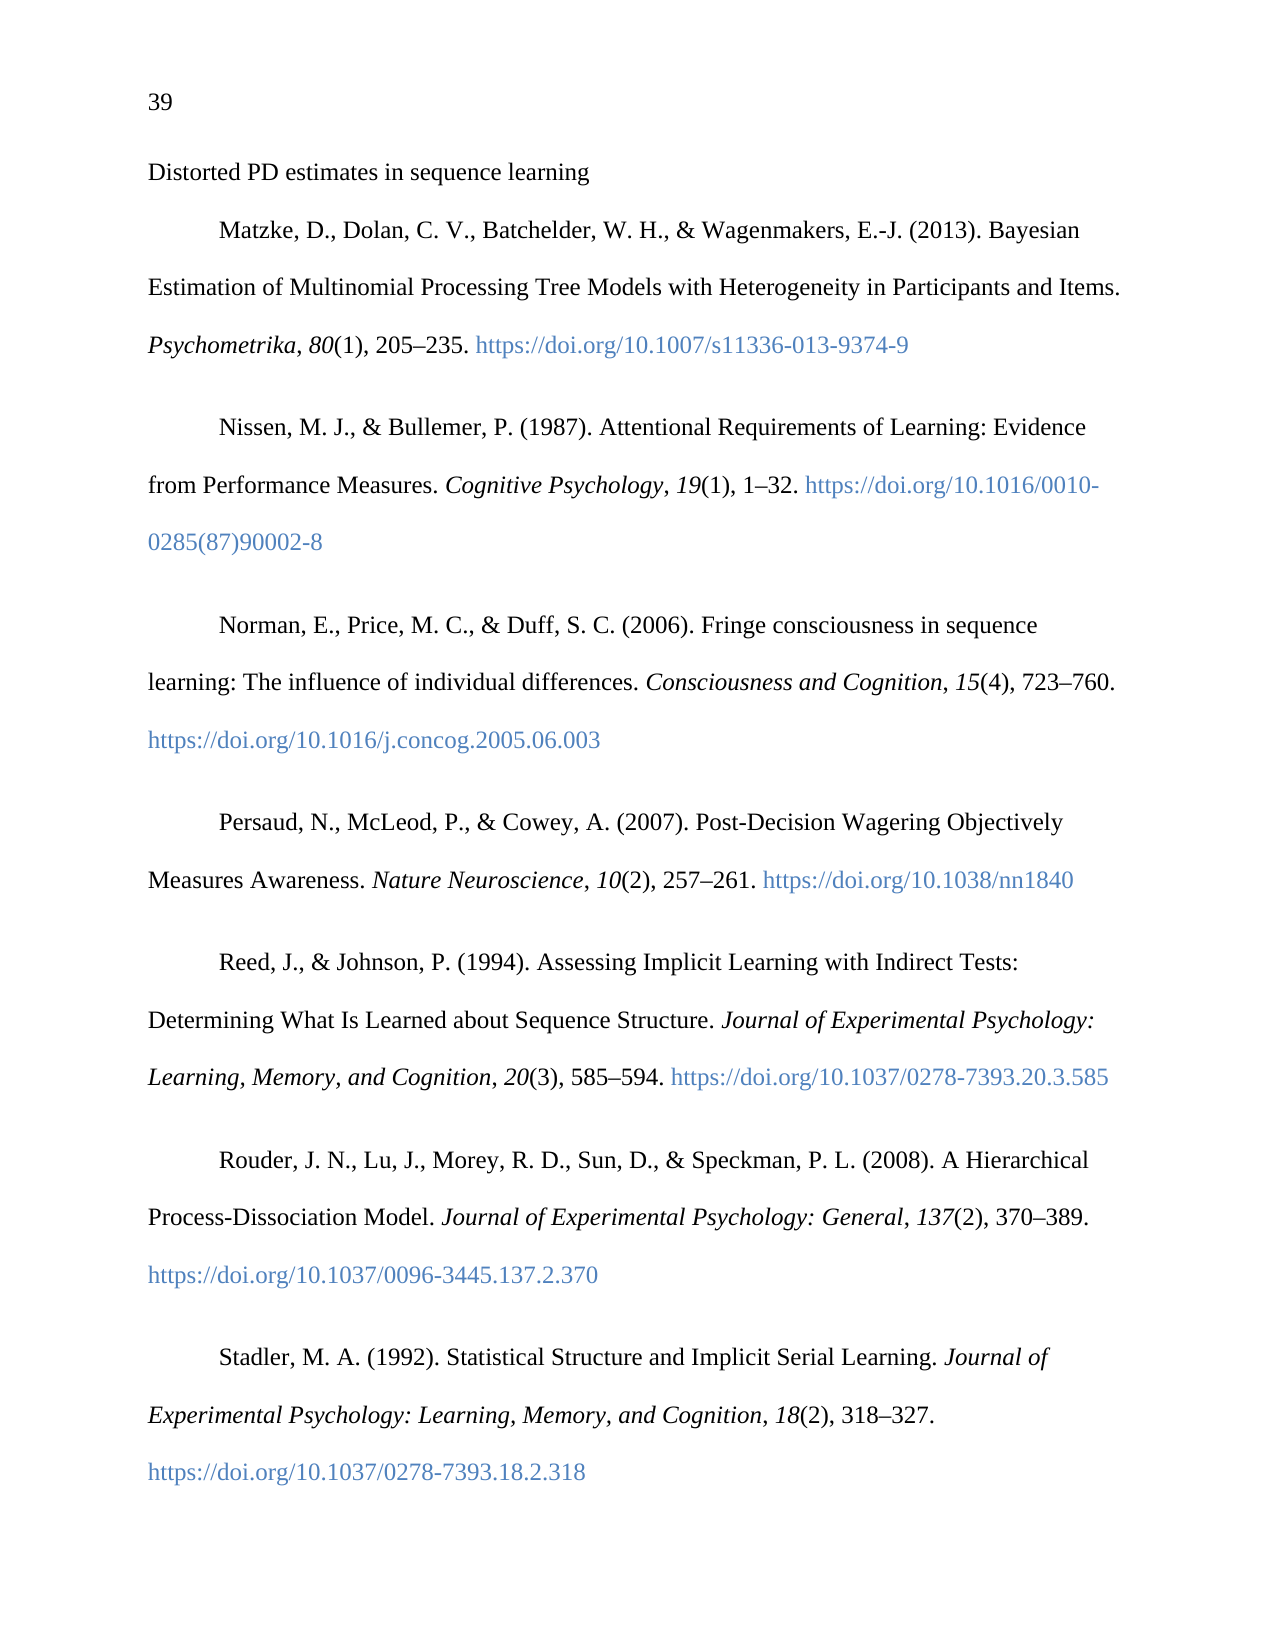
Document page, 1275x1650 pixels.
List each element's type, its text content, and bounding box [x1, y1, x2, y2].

text Reed, J., & Johnson, P. (1994). Assessing Implicit Learning with Indirect Tests: Determining What Is Learned about Sequence Structure. Journal of Experimental Psychology: Learning, Memory, and Cognition, 20(3), 585–594. https://doi.org/10.1037/0278-7393.20.3.585 [148, 947, 1127, 1091]
text Persaud, N., McLeod, P., & Cowey, A. (2007). Post-Decision Wagering Objectively Measures Awareness. Nature Neuroscience, 10(2), 257–261. https://doi.org/10.1038/nn1840 [148, 807, 1127, 894]
text Nissen, M. J., & Bullemer, P. (1987). Attentional Requirements of Learning: Evidence from Performance Measures. Cognitive Psychology, 19(1), 1–32. https://doi.org/10.1016/0010-0285(87)90002-8 [148, 412, 1127, 556]
text Rouder, J. N., Lu, J., Morey, R. D., Sun, D., & Speckman, P. L. (2008). A Hierarchical Process-Dissociation Model. Journal of Experimental Psychology: General, 137(2), 370–389. https://doi.org/10.1037/0096-3445.137.2.370 [148, 1145, 1127, 1289]
text Stadler, M. A. (1992). Statistical Structure and Implicit Serial Learning. Journal of Experimental Psychology: Learning, Memory, and Cognition, 18(2), 318–327. https://doi.org/10.1037/0278-7393.18.2.318 [148, 1342, 1127, 1486]
text Matzke, D., Dolan, C. V., Batchelder, W. H., & Wagenmakers, E.-J. (2013). Bayesian Estimation of Multinomial Processing Tree Models with Heterogeneity in Participants and Items. Psychometrika, 80(1), 205–235. https://doi.org/10.1007/s11336-013-9374-9 [148, 215, 1127, 359]
text Norman, E., Price, M. C., & Duff, S. C. (2006). Fringe consciousness in sequence learning: The influence of individual differences. Consciousness and Cognition, 15(4), 723–760. https://doi.org/10.1016/j.concog.2005.06.003 [148, 610, 1127, 754]
